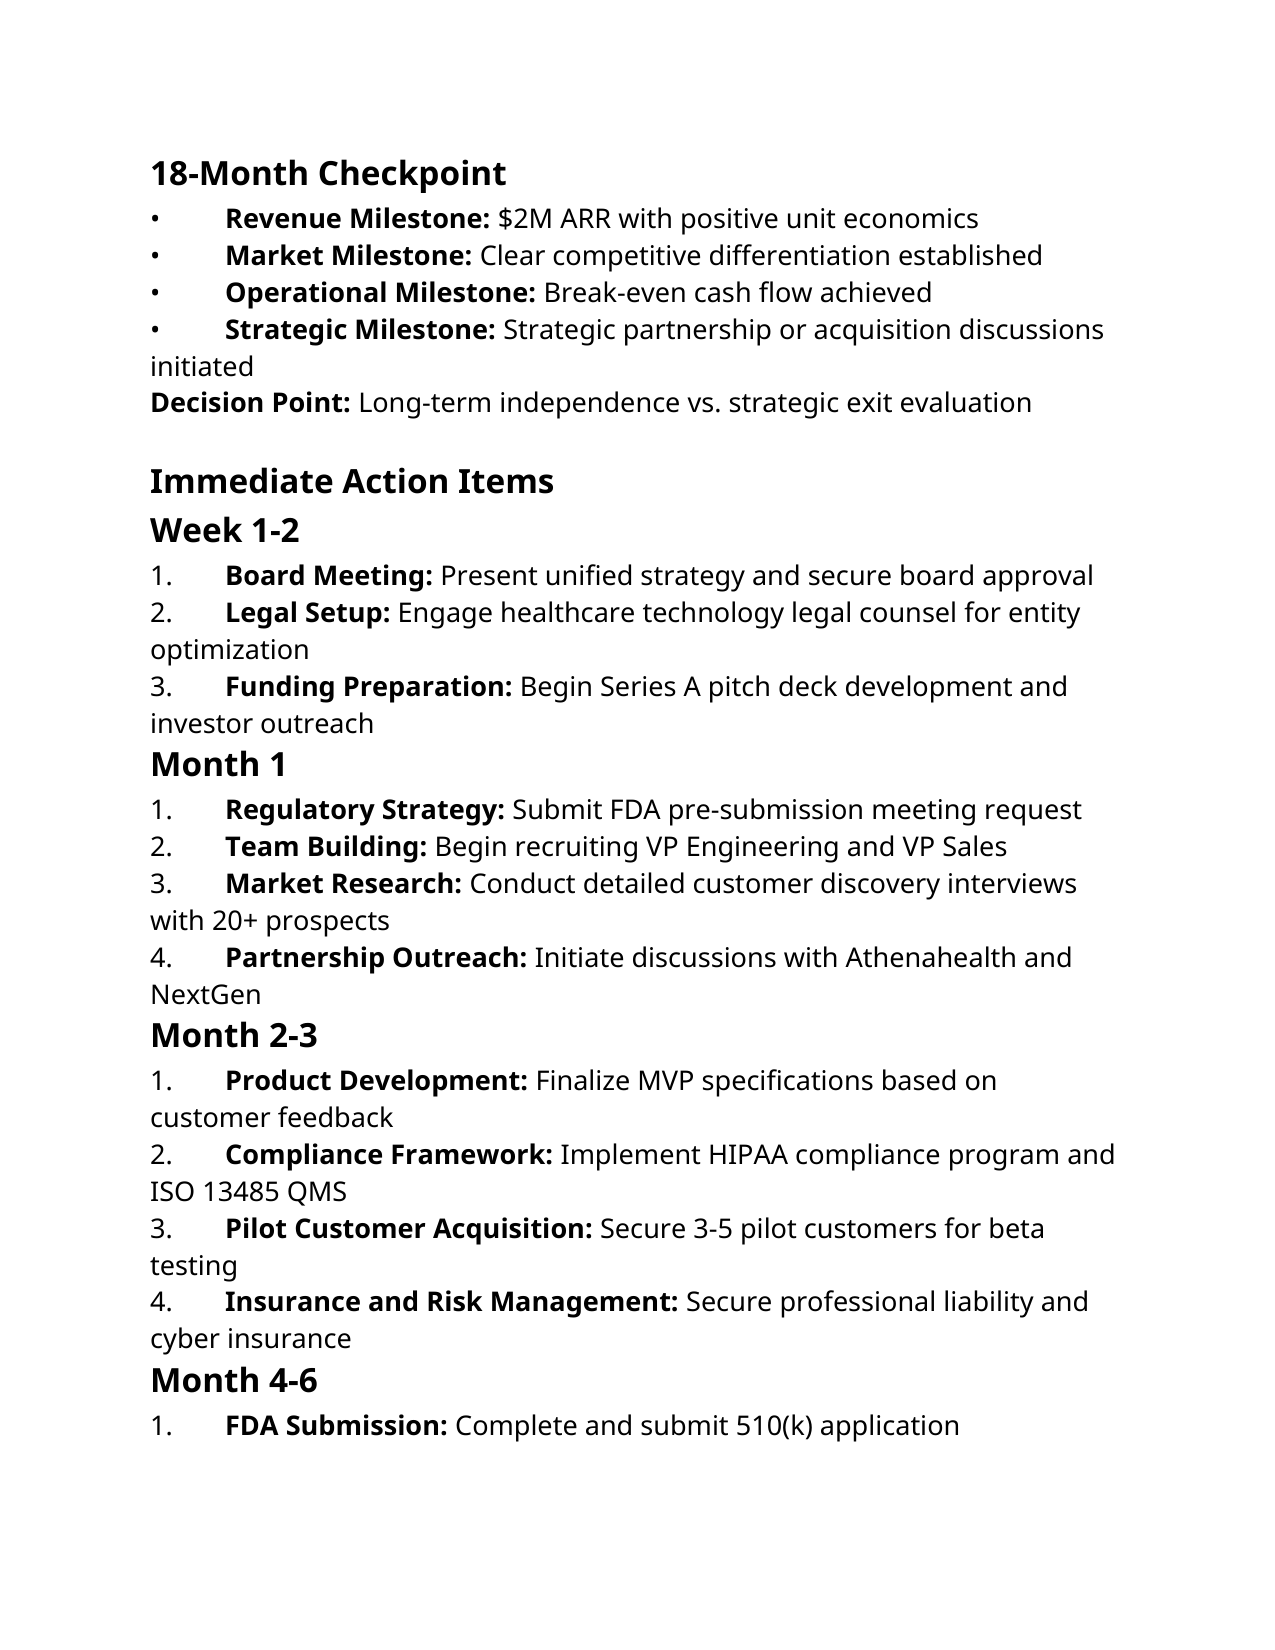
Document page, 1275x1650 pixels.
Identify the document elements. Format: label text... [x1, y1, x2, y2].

list Product Development: Finalize MVP specifications based on customer feedback [150, 1062, 1125, 1135]
list Market Milestone: Clear competitive differentiation established [150, 236, 1125, 273]
list Revenue Milestone: $2M ARR with positive unit economics [150, 199, 1125, 236]
list FDA Submission: Complete and submit 510(k) application [150, 1406, 1125, 1443]
list Board Meeting: Present unified strategy and secure board approval [150, 557, 1125, 594]
text Month 1 [150, 741, 1125, 787]
text Immediate Action Items [150, 458, 1125, 503]
list Compliance Framework: Implement HIPAA compliance program and ISO 13485 QMS [150, 1135, 1125, 1209]
list Partnership Outreach: Initiate discussions with Athenahealth and NextGen [150, 938, 1125, 1012]
list Strategic Milestone: Strategic partnership or acquisition discussions initiated [150, 310, 1125, 384]
text Week 1-2 [150, 507, 1125, 553]
list Legal Setup: Engage healthcare technology legal counsel for entity optimization [150, 594, 1125, 667]
list Pilot Customer Acquisition: Secure 3-5 pilot customers for beta testing [150, 1209, 1125, 1283]
list Insurance and Risk Management: Secure professional liability and cyber insurance [150, 1283, 1125, 1357]
text Decision Point: Long-term independence vs. strategic exit evaluation [150, 384, 1125, 421]
list Funding Preparation: Begin Series A pitch deck development and investor outreach [150, 667, 1125, 741]
text 18-Month Checkpoint [150, 150, 1125, 195]
list Operational Milestone: Break-even cash flow achieved [150, 273, 1125, 310]
list Team Building: Begin recruiting VP Engineering and VP Sales [150, 828, 1125, 864]
list Market Research: Conduct detailed customer discovery interviews with 20+ prospects [150, 864, 1125, 938]
text Month 2-3 [150, 1012, 1125, 1057]
list Regulatory Strategy: Submit FDA pre-submission meeting request [150, 791, 1125, 828]
text Month 4-6 [150, 1357, 1125, 1402]
